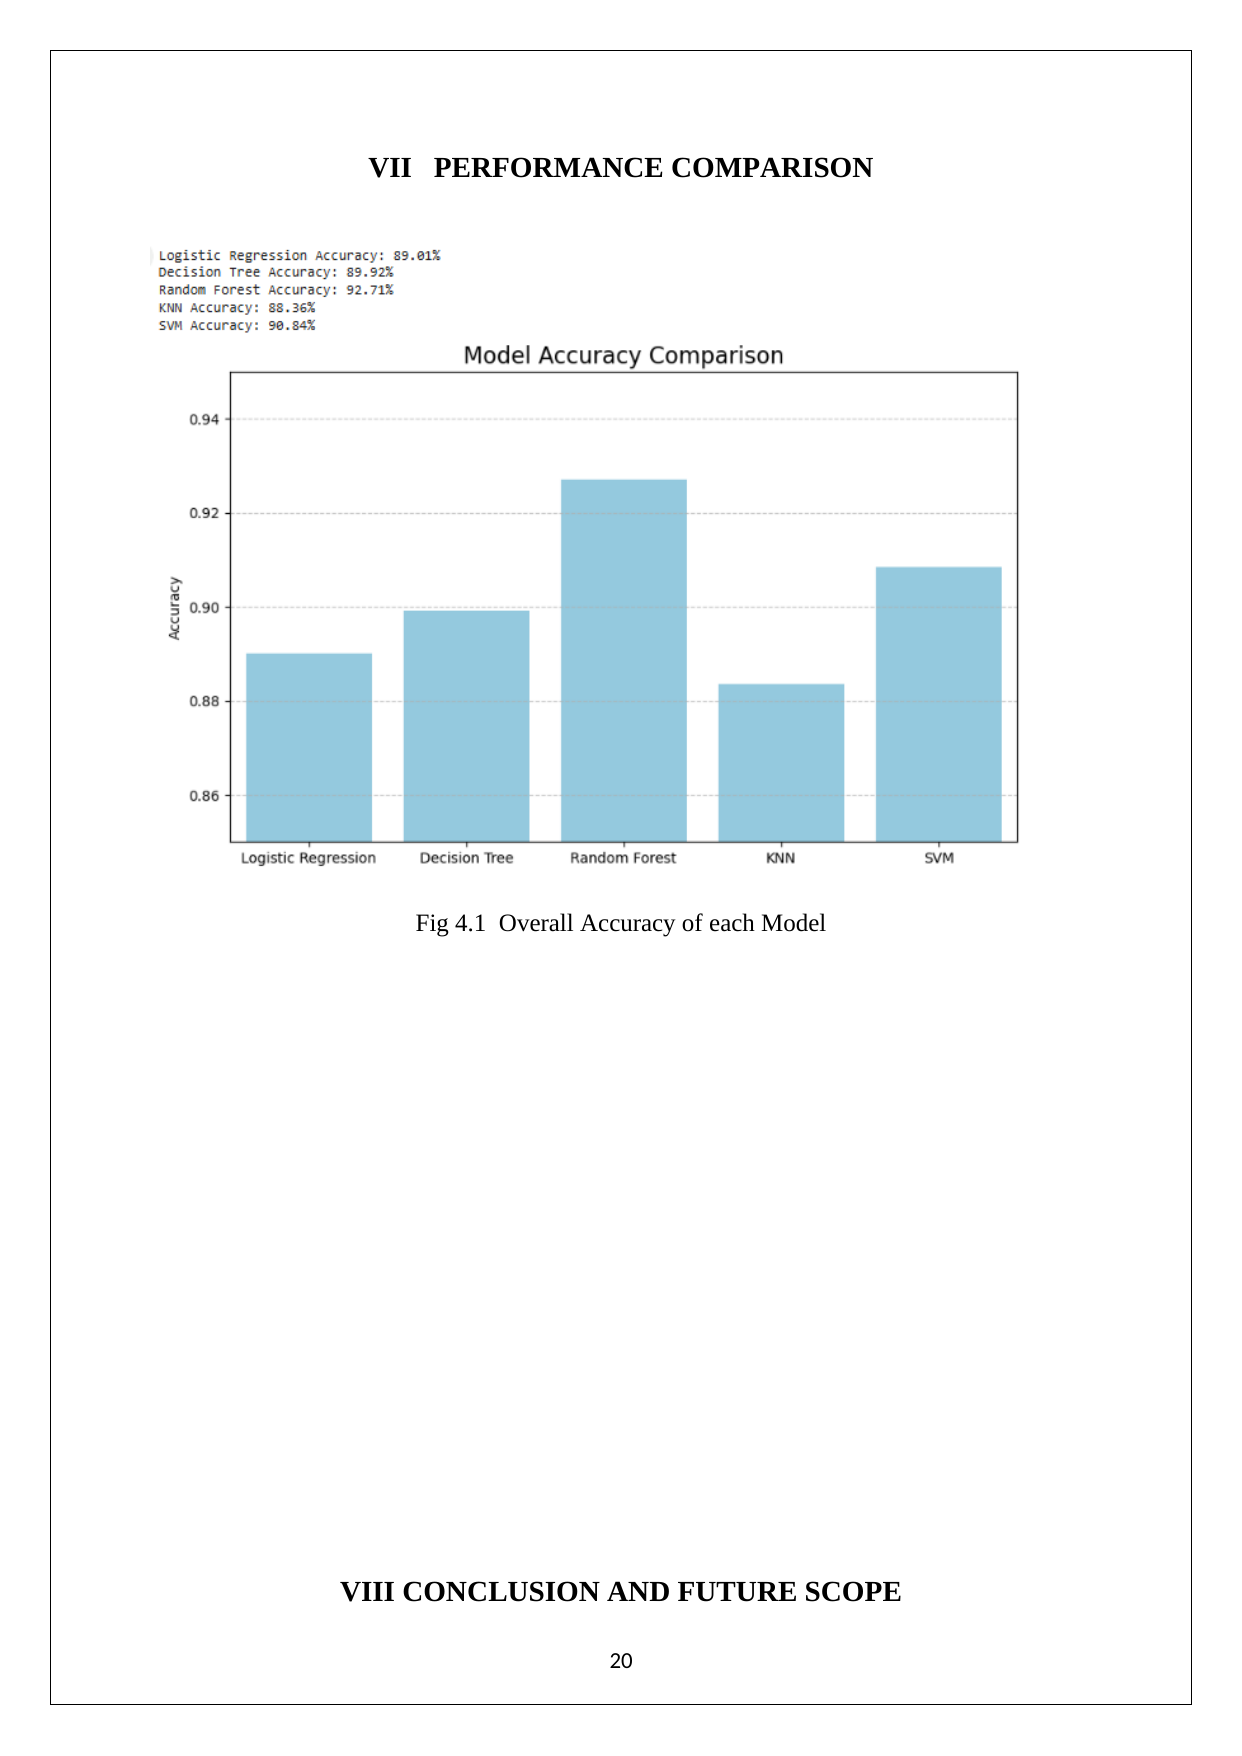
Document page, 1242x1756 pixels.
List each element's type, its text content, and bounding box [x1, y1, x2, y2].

text VIII CONCLUSION AND FUTURE SCOPE [150, 1574, 1092, 1608]
text Fig 4.1 Overall Accuracy of each Model [150, 908, 1092, 937]
text VII PERFORMANCE COMPARISON [150, 150, 1092, 183]
picture [150, 245, 1092, 875]
